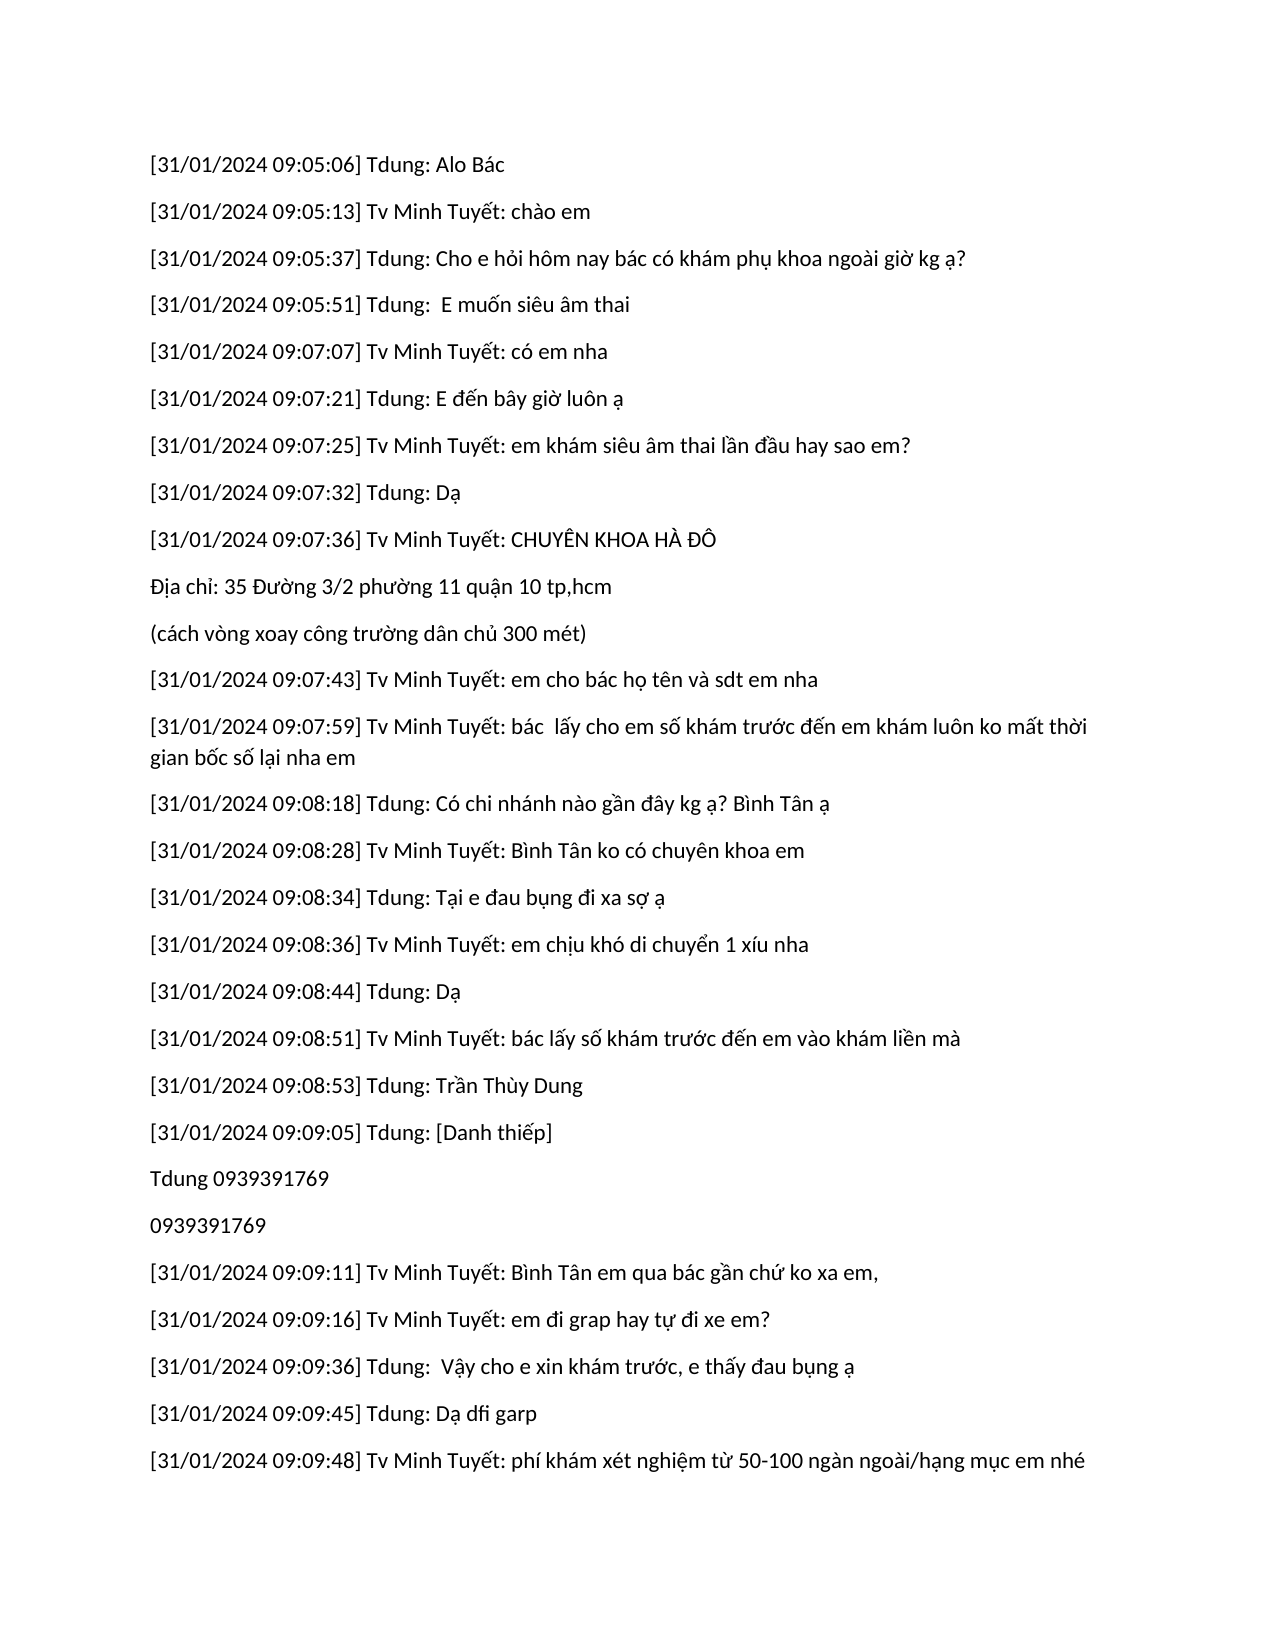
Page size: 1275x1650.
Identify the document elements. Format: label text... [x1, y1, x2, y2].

text [31/01/2024 09:07:32] Tdung: Dạ [150, 478, 1125, 506]
text Địa chỉ: 35 Đường 3/2 phường 11 quận 10 tp,hcm [150, 572, 1125, 600]
text [31/01/2024 09:05:13] Tv Minh Tuyết: chào em [150, 197, 1125, 225]
text [31/01/2024 09:09:05] Tdung: [Danh thiếp] [150, 1118, 1125, 1146]
text Tdung 0939391769 [150, 1164, 1125, 1193]
text [31/01/2024 09:05:06] Tdung: Alo Bác [150, 150, 1125, 178]
text [31/01/2024 09:08:36] Tv Minh Tuyết: em chịu khó di chuyển 1 xíu nha [150, 930, 1125, 958]
text [31/01/2024 09:07:25] Tv Minh Tuyết: em khám siêu âm thai lần đầu hay sao em? [150, 431, 1125, 459]
text [31/01/2024 09:08:18] Tdung: Có chi nhánh nào gần đây kg ạ? Bình Tân ạ [150, 789, 1125, 818]
text [31/01/2024 09:05:37] Tdung: Cho e hỏi hôm nay bác có khám phụ khoa ngoài giờ kg ạ? [150, 244, 1125, 272]
text [31/01/2024 09:08:34] Tdung: Tại e đau bụng đi xa sợ ạ [150, 883, 1125, 911]
text [31/01/2024 09:09:45] Tdung: Dạ dfi garp [150, 1399, 1125, 1427]
text [31/01/2024 09:09:16] Tv Minh Tuyết: em đi grap hay tự đi xe em? [150, 1305, 1125, 1333]
text [31/01/2024 09:09:36] Tdung: Vậy cho e xin khám trước, e thấy đau bụng ạ [150, 1352, 1125, 1380]
text [31/01/2024 09:09:11] Tv Minh Tuyết: Bình Tân em qua bác gần chứ ko xa em, [150, 1258, 1125, 1286]
text [31/01/2024 09:07:59] Tv Minh Tuyết: bác lấy cho em số khám trước đến em khám luôn ko mất thời gian bốc số lại nha em [150, 712, 1125, 771]
text [31/01/2024 09:07:21] Tdung: E đến bây giờ luôn ạ [150, 384, 1125, 412]
text [31/01/2024 09:08:44] Tdung: Dạ [150, 977, 1125, 1005]
text [31/01/2024 09:08:51] Tv Minh Tuyết: bác lấy số khám trước đến em vào khám liền mà [150, 1024, 1125, 1052]
text [31/01/2024 09:07:36] Tv Minh Tuyết: CHUYÊN KHOA HÀ ĐÔ [150, 525, 1125, 553]
text [31/01/2024 09:08:28] Tv Minh Tuyết: Bình Tân ko có chuyên khoa em [150, 836, 1125, 864]
text [31/01/2024 09:05:51] Tdung: E muốn siêu âm thai [150, 291, 1125, 319]
text [31/01/2024 09:07:07] Tv Minh Tuyết: có em nha [150, 337, 1125, 366]
text (cách vòng xoay công trường dân chủ 300 mét) [150, 619, 1125, 647]
text [31/01/2024 09:09:48] Tv Minh Tuyết: phí khám xét nghiệm từ 50-100 ngàn ngoài/hạng mục em nhé [150, 1446, 1125, 1474]
text [31/01/2024 09:07:43] Tv Minh Tuyết: em cho bác họ tên và sdt em nha [150, 666, 1125, 694]
text [31/01/2024 09:08:53] Tdung: Trần Thùy Dung [150, 1071, 1125, 1099]
text 0939391769 [150, 1211, 1125, 1239]
